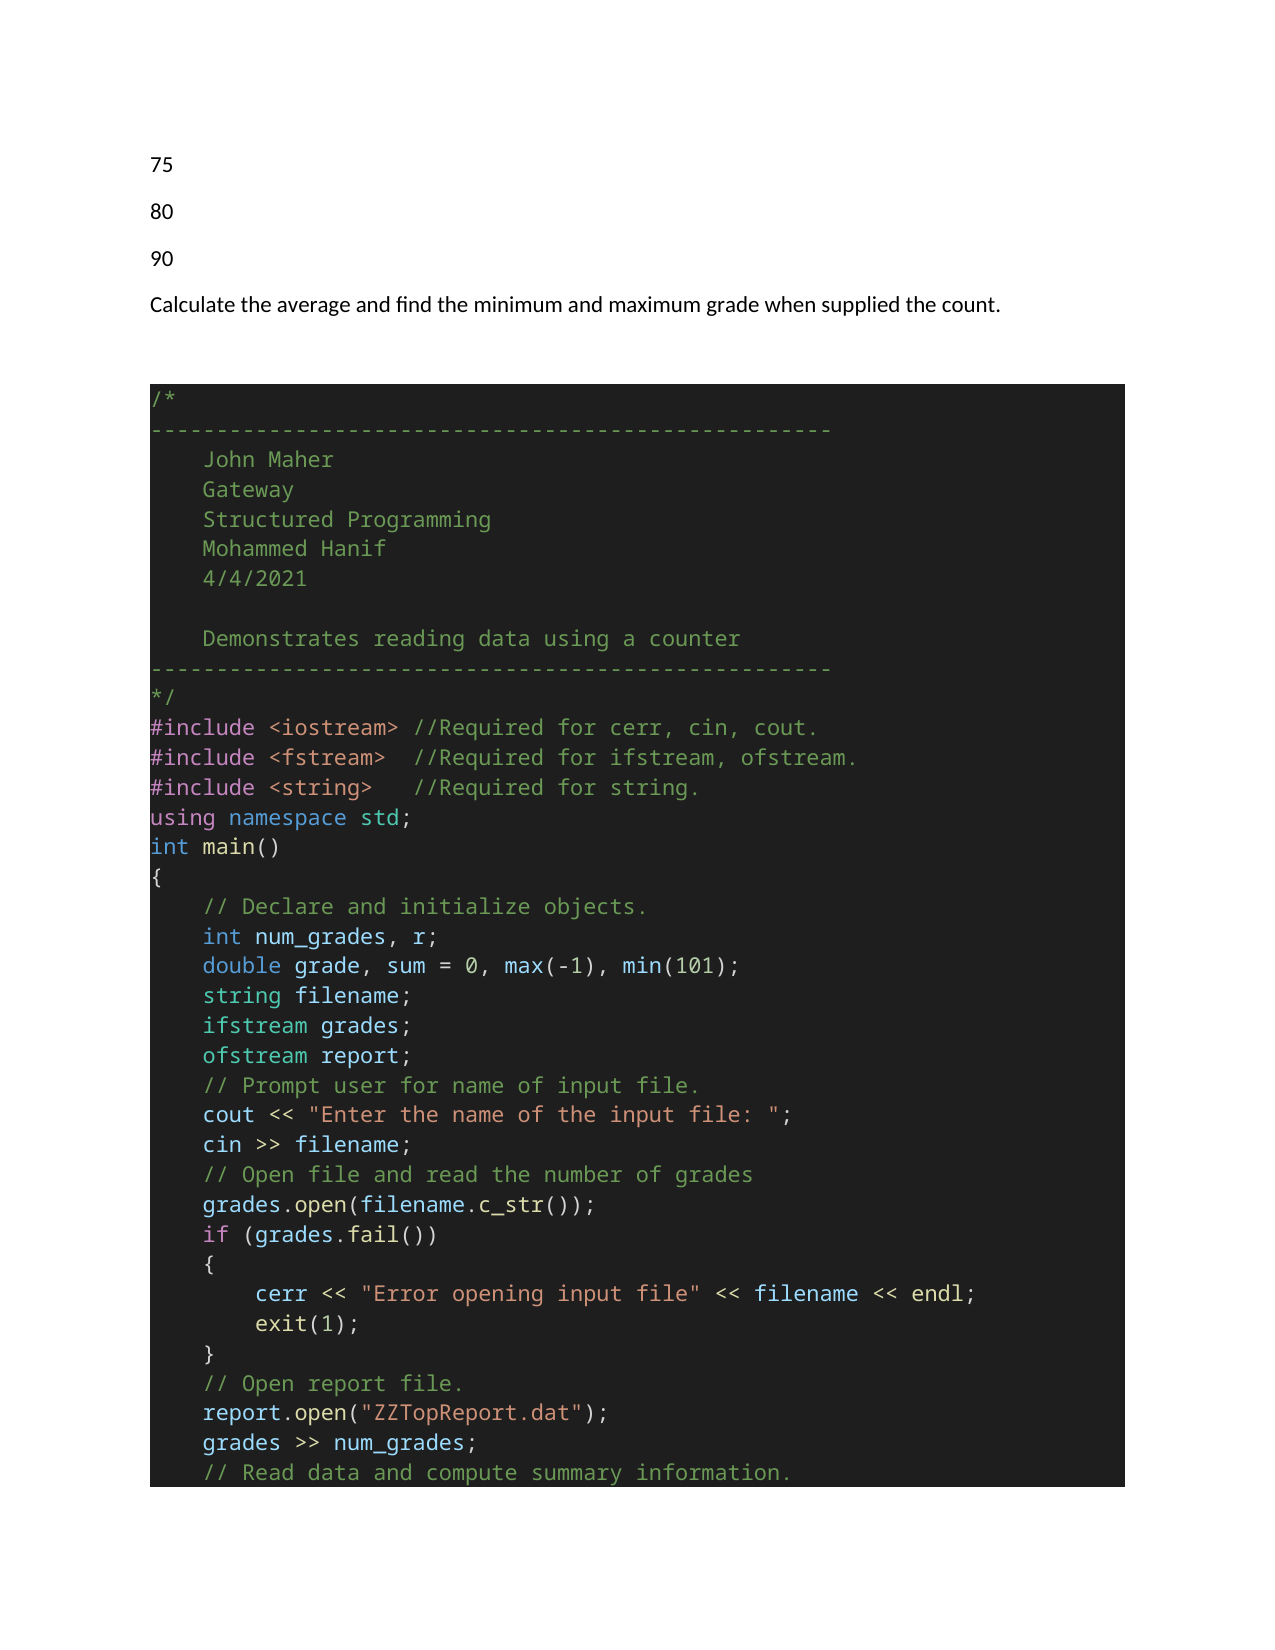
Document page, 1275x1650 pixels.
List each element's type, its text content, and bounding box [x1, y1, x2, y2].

text 80 [150, 197, 1125, 225]
text Mohammed Hanif [150, 533, 1125, 563]
text */ [150, 682, 1125, 712]
text cout << "Enter the name of the input file: "; [150, 1099, 1125, 1129]
text #include <fstream> //Required for ifstream, ofstream. [150, 742, 1125, 772]
text string filename; [150, 980, 1125, 1010]
text 90 [150, 244, 1125, 272]
text ifstream grades; [150, 1010, 1125, 1040]
text // Open file and read the number of grades [150, 1159, 1125, 1189]
text ofstream report; [150, 1040, 1125, 1069]
text if (grades.fail()) [150, 1218, 1125, 1248]
text double grade, sum = 0, max(-1), min(101); [150, 950, 1125, 980]
text 75 [150, 150, 1125, 178]
text ---------------------------------------------------- [150, 652, 1125, 682]
text // Prompt user for name of input file. [150, 1069, 1125, 1099]
text // Declare and initialize objects. [150, 891, 1125, 921]
text // Open report file. [150, 1367, 1125, 1397]
text exit(1); [150, 1308, 1125, 1338]
text cerr << "Error opening input file" << filename << endl; [150, 1278, 1125, 1308]
text } [150, 1338, 1125, 1367]
text 4/4/2021 [150, 563, 1125, 593]
text { [150, 1248, 1125, 1278]
text ---------------------------------------------------- [150, 414, 1125, 444]
text int main() [150, 831, 1125, 861]
text #include <iostream> //Required for cerr, cin, cout. [150, 712, 1125, 742]
text using namespace std; [150, 801, 1125, 831]
text John Maher [150, 444, 1125, 474]
text Calculate the average and find the minimum and maximum grade when supplied the count. [150, 291, 1125, 319]
text grades >> num_grades; [150, 1427, 1125, 1457]
text Demonstrates reading data using a counter [150, 623, 1125, 652]
text // Read data and compute summary information. [150, 1457, 1125, 1487]
text { [150, 861, 1125, 891]
text Gateway [150, 474, 1125, 503]
text Structured Programming [150, 503, 1125, 533]
text grades.open(filename.c_str()); [150, 1189, 1125, 1218]
text int num_grades, r; [150, 921, 1125, 950]
text /* [150, 384, 1125, 414]
text #include <string> //Required for string. [150, 772, 1125, 801]
text report.open("ZZTopReport.dat"); [150, 1397, 1125, 1427]
text cin >> filename; [150, 1129, 1125, 1159]
